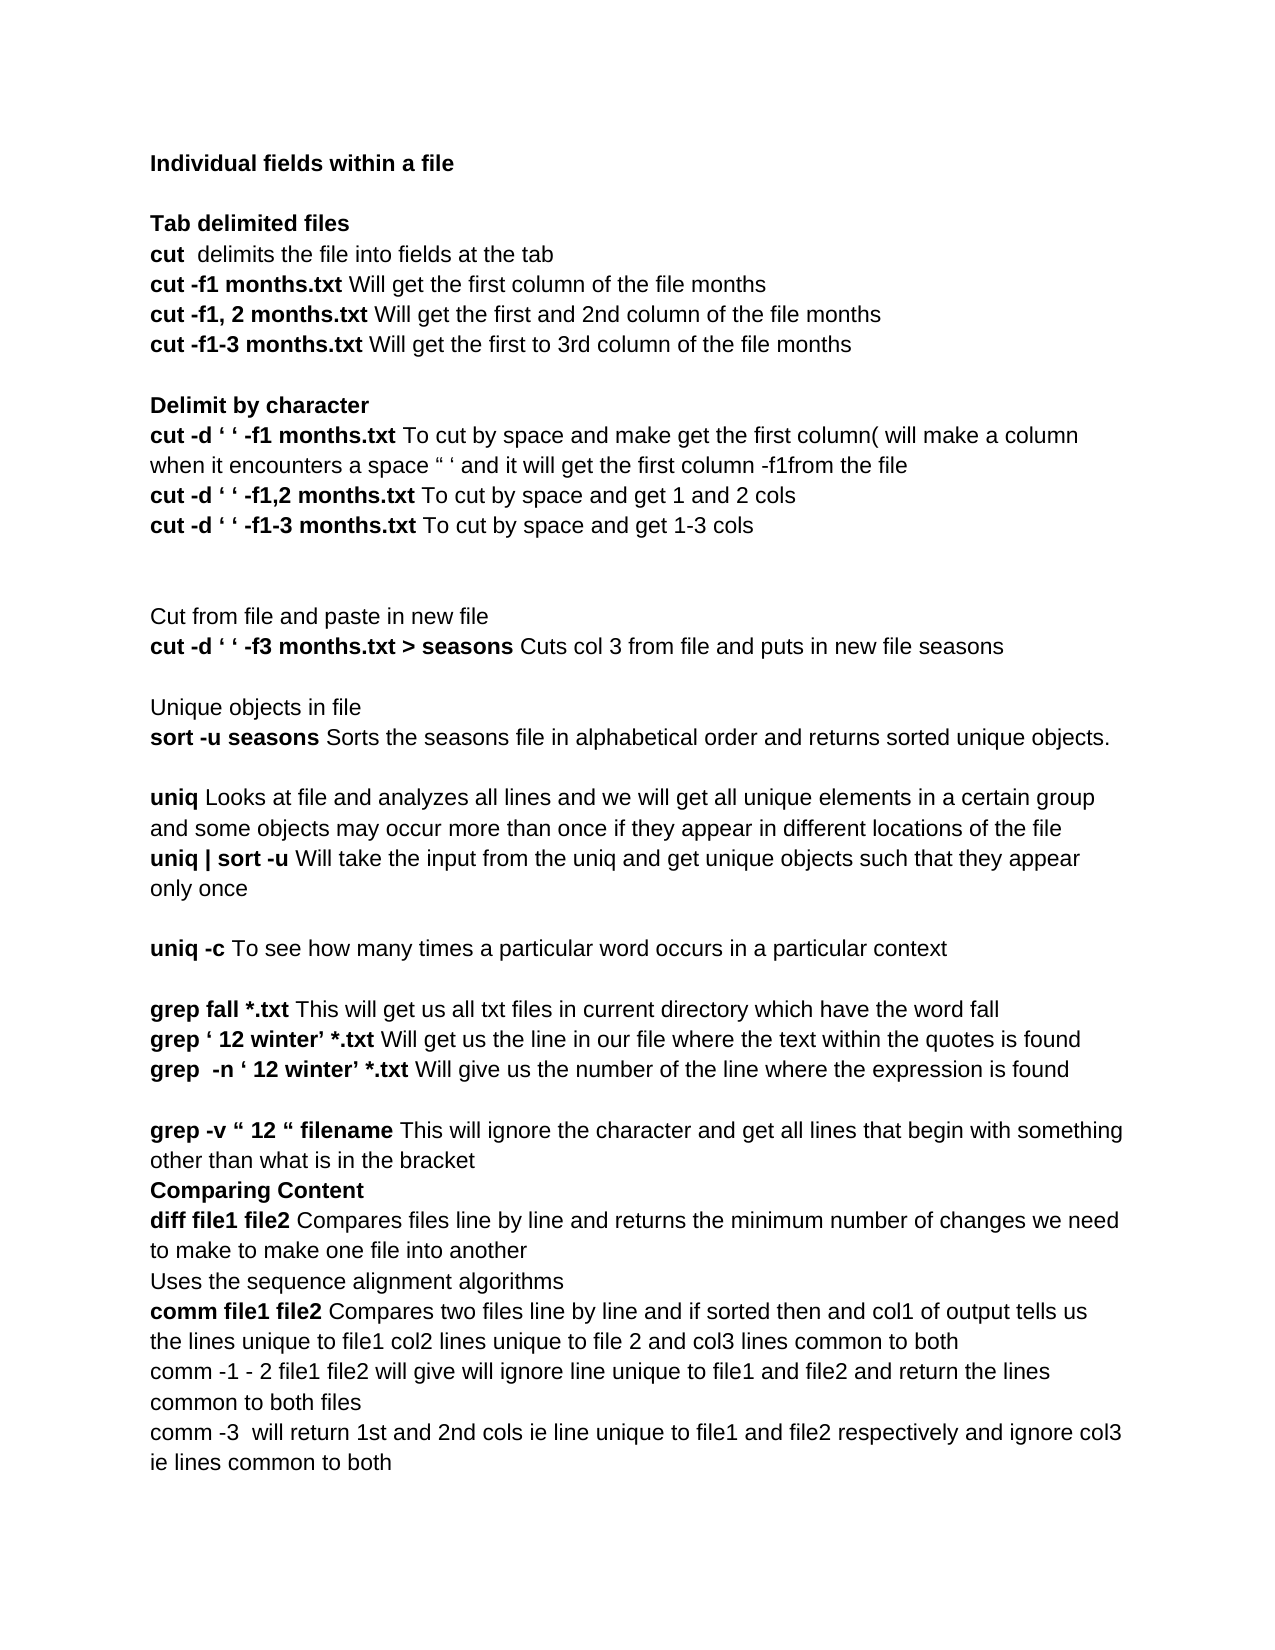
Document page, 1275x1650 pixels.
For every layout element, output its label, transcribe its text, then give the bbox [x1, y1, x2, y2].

text cut delimits the file into fields at the tab [150, 241, 1125, 267]
text cut -f1 months.txt Will get the first column of the file months [150, 271, 1125, 297]
text comm -1 - 2 file1 file2 will give will ignore line unique to file1 and file2 and return the lines common to both files [150, 1358, 1125, 1415]
text Comparing Content [150, 1177, 1125, 1203]
text Individual fields within a file [150, 150, 1125, 176]
text grep -v “ 12 “ filename This will ignore the character and get all lines that begin with something other than what is in the bracket [150, 1117, 1125, 1173]
text uniq -c To see how many times a particular word occurs in a particular context [150, 935, 1125, 962]
text Delimit by character [150, 392, 1125, 418]
text cut -d ‘ ‘ -f1,2 months.txt To cut by space and get 1 and 2 cols [150, 482, 1125, 509]
text Tab delimited files [150, 210, 1125, 237]
text Cut from file and paste in new file [150, 603, 1125, 629]
text Unique objects in file [150, 694, 1125, 720]
text uniq Looks at file and analyzes all lines and we will get all unique elements in a certain group and some objects may occur more than once if they appear in different locations of the file [150, 784, 1125, 841]
text grep fall *.txt This will get us all txt files in current directory which have the word fall [150, 996, 1125, 1022]
text comm file1 file2 Compares two files line by line and if sorted then and col1 of output tells us the lines unique to file1 col2 lines unique to file 2 and col3 lines common to both [150, 1298, 1125, 1354]
text comm -3 will return 1st and 2nd cols ie line unique to file1 and file2 respectively and ignore col3 ie lines common to both [150, 1419, 1125, 1475]
text Uses the sequence alignment algorithms [150, 1268, 1125, 1294]
text diff file1 file2 Compares files line by line and returns the minimum number of changes we need to make to make one file into another [150, 1207, 1125, 1264]
text uniq | sort -u Will take the input from the uniq and get unique objects such that they appear only once [150, 845, 1125, 901]
text grep -n ‘ 12 winter’ *.txt Will give us the number of the line where the expression is found [150, 1056, 1125, 1083]
text cut -f1, 2 months.txt Will get the first and 2nd column of the file months [150, 301, 1125, 327]
text cut -d ‘ ‘ -f1-3 months.txt To cut by space and get 1-3 cols [150, 512, 1125, 539]
text sort -u seasons Sorts the seasons file in alphabetical order and returns sorted unique objects. [150, 724, 1125, 750]
text grep ‘ 12 winter’ *.txt Will get us the line in our file where the text within the quotes is found [150, 1026, 1125, 1052]
text cut -f1-3 months.txt Will get the first to 3rd column of the file months [150, 331, 1125, 358]
text cut -d ‘ ‘ -f1 months.txt To cut by space and make get the first column( will make a column when it encounters a space “ ‘ and it will get the first column -f1from the file [150, 422, 1125, 478]
text cut -d ‘ ‘ -f3 months.txt > seasons Cuts col 3 from file and puts in new file seasons [150, 633, 1125, 660]
